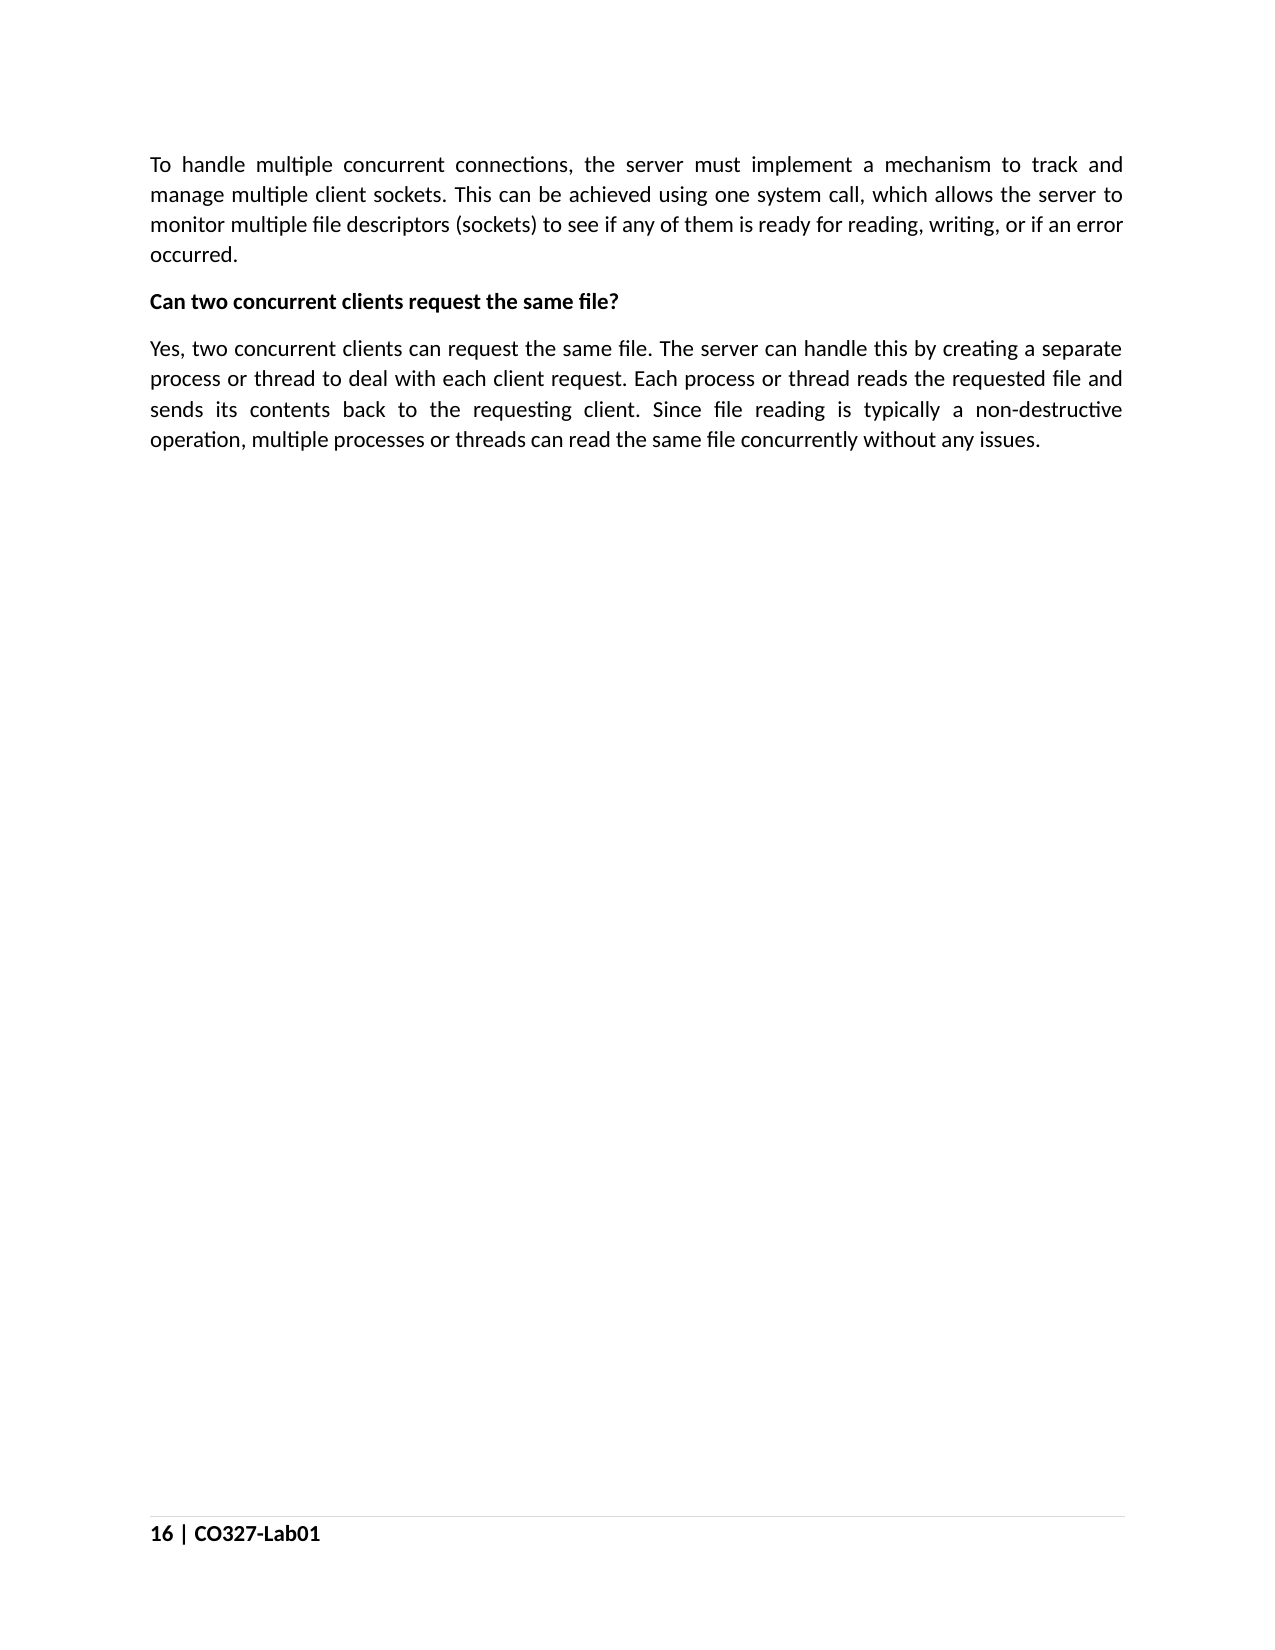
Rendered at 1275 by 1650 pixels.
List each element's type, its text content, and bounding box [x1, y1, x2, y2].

text Yes, two concurrent clients can request the same file. The server can handle this by creating a separate process or thread to deal with each client request. Each process or thread reads the requested file and sends its contents back to the requesting client. Since file reading is typically a non-destructive operation, multiple processes or threads can read the same file concurrently without any issues. [150, 334, 1125, 453]
text To handle multiple concurrent connections, the server must implement a mechanism to track and manage multiple client sockets. This can be achieved using one system call, which allows the server to monitor multiple file descriptors (sockets) to see if any of them is ready for reading, writing, or if an error occurred. [150, 150, 1125, 269]
text Can two concurrent clients request the same file? [150, 287, 1125, 316]
